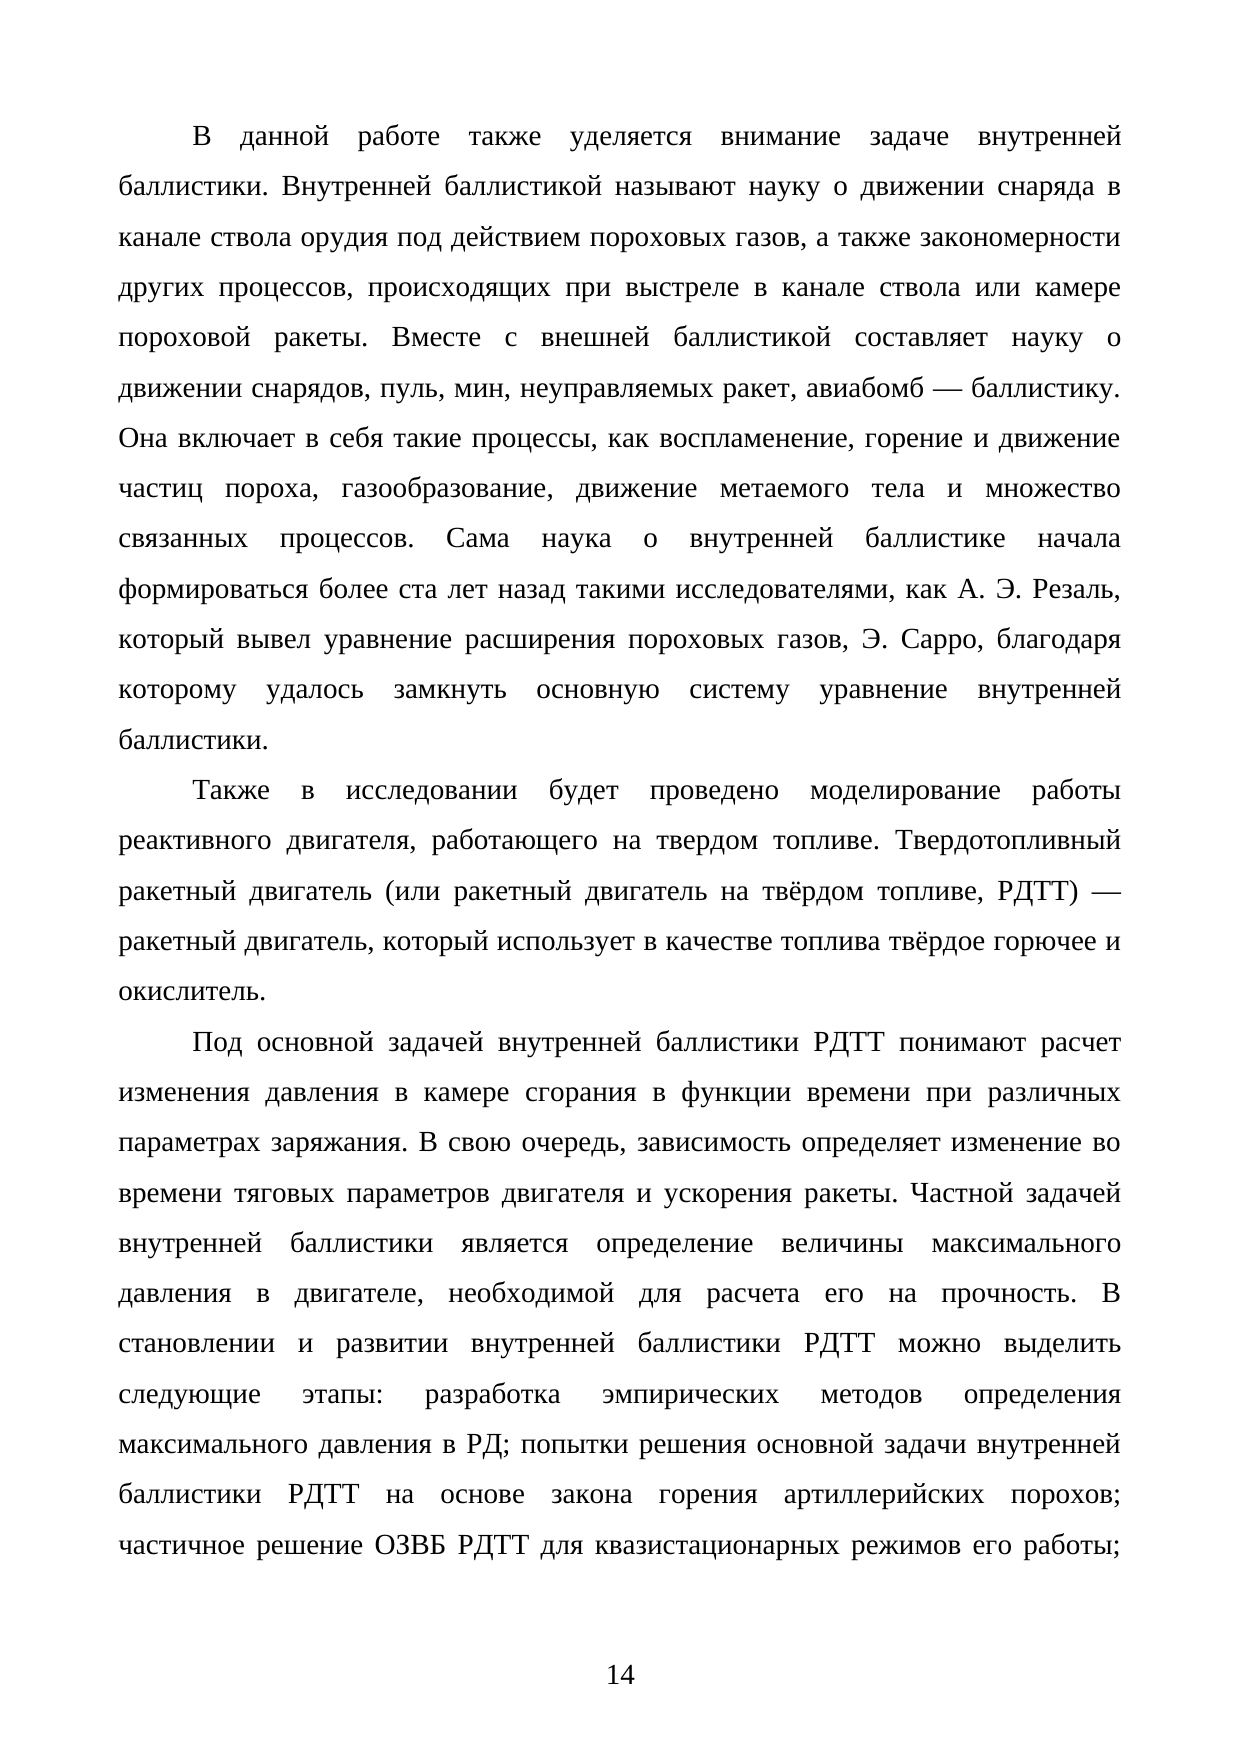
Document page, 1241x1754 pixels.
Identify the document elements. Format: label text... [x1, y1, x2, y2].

text В данной работе также уделяется внимание задаче внутренней баллистики. Внутренней баллистикой называют науку о движении снаряда в канале ствола орудия под действием пороховых газов, а также закономерности других процессов, происходящих при выстреле в канале ствола или камере пороховой ракеты. Вместе с внешней баллистикой составляет науку о движении снарядов, пуль, мин, неуправляемых ракет, авиабомб — баллистику. Она включает в себя такие процессы, как воспламенение, горение и движение частиц пороха, газообразование, движение метаемого тела и множество связанных процессов. Сама наука о внутренней баллистике начала формироваться более ста лет назад такими исследователями, как А. Э. Резаль, который вывел уравнение расширения пороховых газов, Э. Сарро, благодаря которому удалось замкнуть основную систему уравнение внутренней баллистики. [118, 118, 1122, 755]
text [118, 1024, 1122, 1560]
text Также в исследовании будет проведено моделирование работы реактивного двигателя, работающего на твердом топливе. Твердотопливный ракетный двигатель (или ракетный двигатель на твёрдом топливе, РДТТ) — ракетный двигатель, который использует в качестве топлива твёрдое горючее и окислитель. [118, 772, 1122, 1007]
